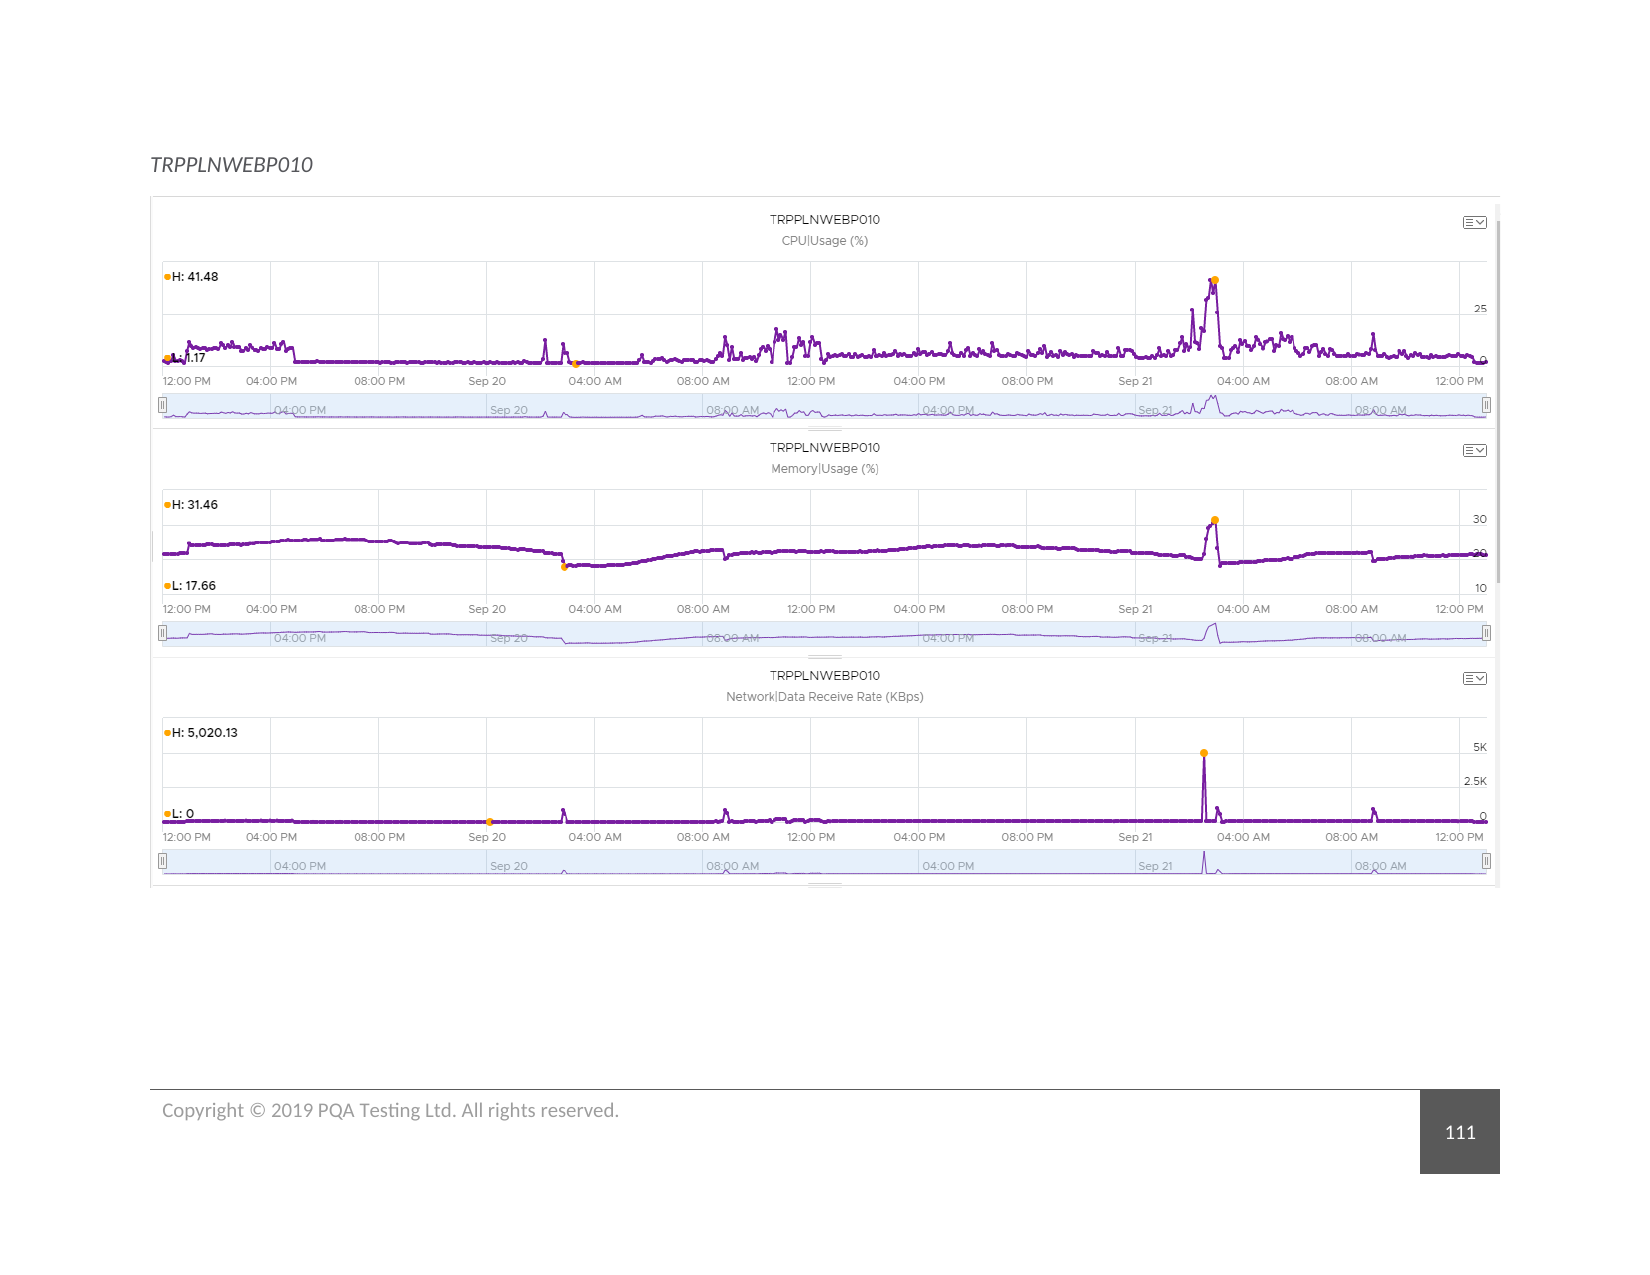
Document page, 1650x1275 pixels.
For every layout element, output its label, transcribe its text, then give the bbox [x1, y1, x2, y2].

picture [150, 196, 1500, 888]
text TRPPLNWEBP010 [150, 150, 1500, 178]
